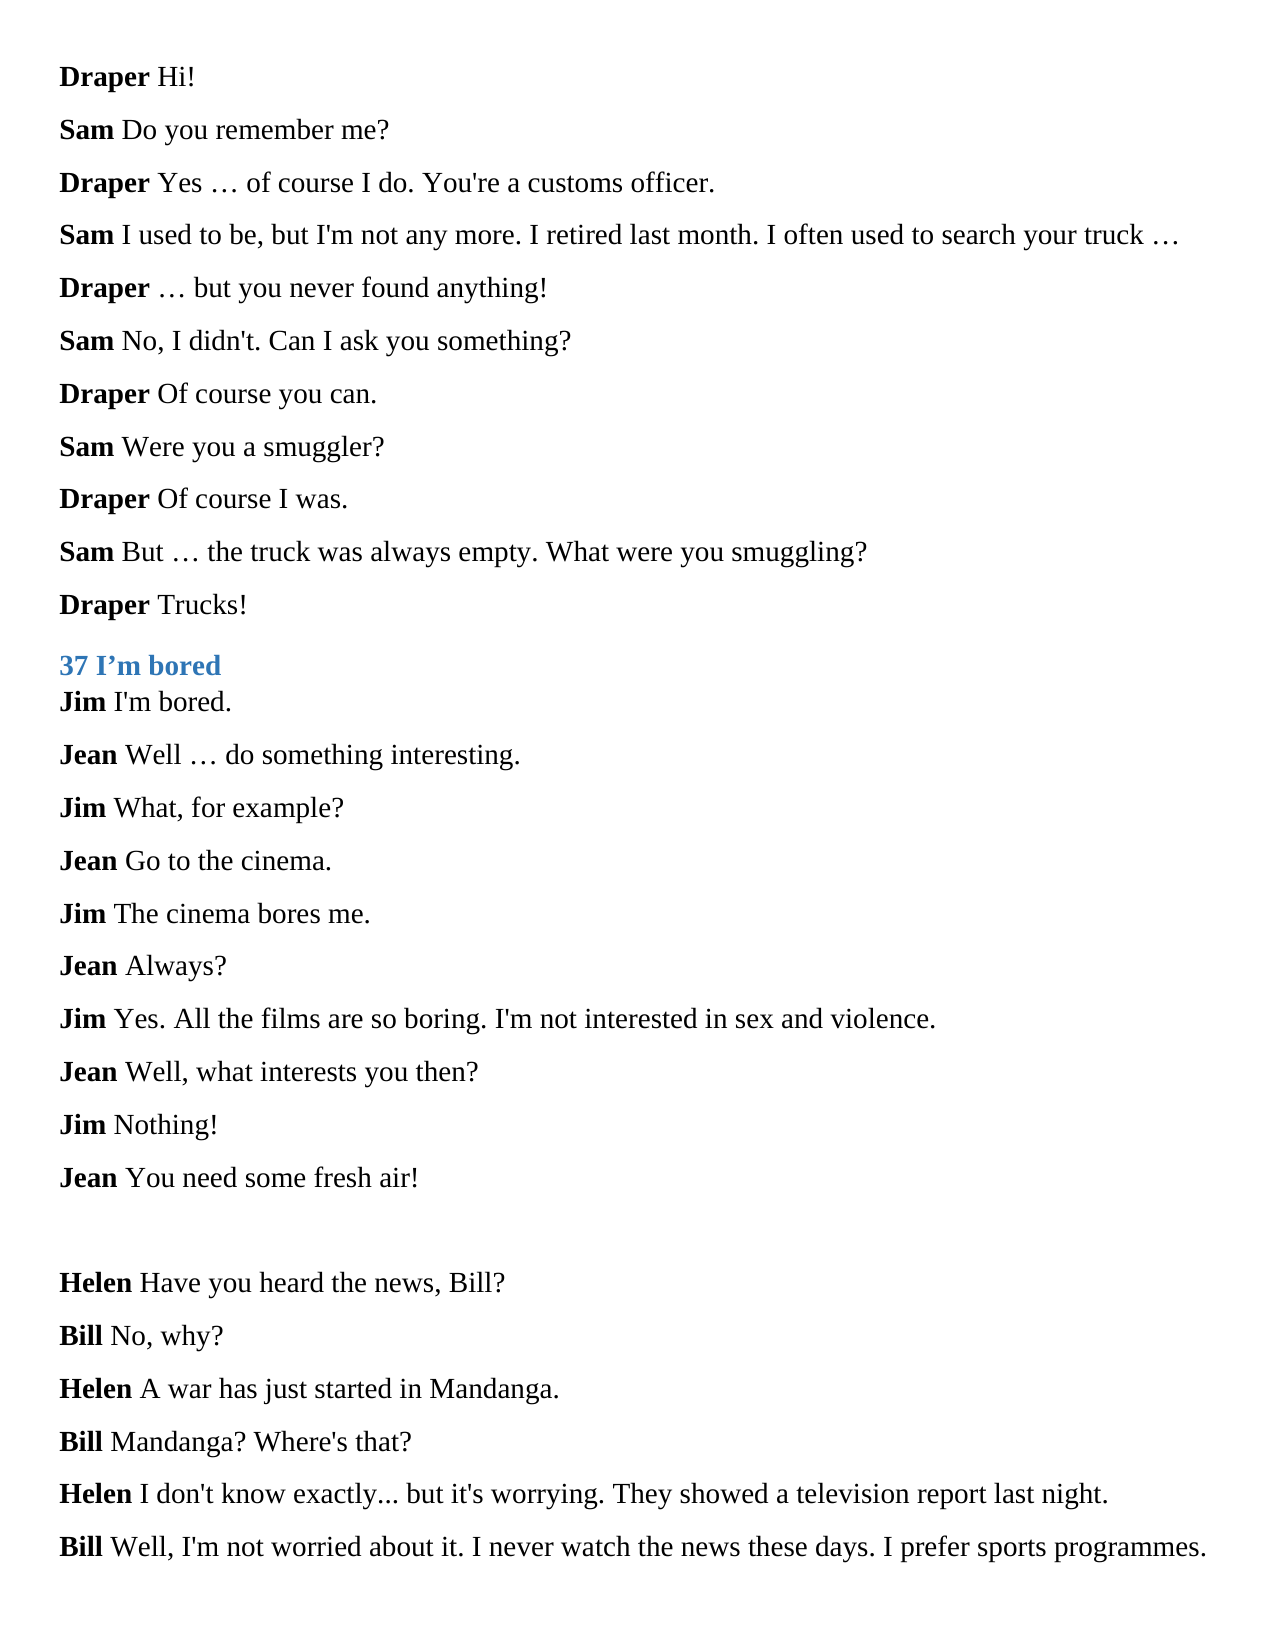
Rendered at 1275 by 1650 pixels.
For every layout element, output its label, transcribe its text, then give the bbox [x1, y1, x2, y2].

text Bill No, why? [59, 1318, 1216, 1352]
text Jean You need some fresh air! [59, 1160, 1216, 1193]
text Sam I used to be, but I'm not any more. I retired last month. I often used to search your truck … [59, 217, 1216, 251]
text Helen I don't know exactly... but it's worrying. They showed a television report last night. [59, 1477, 1216, 1510]
text Jean Go to the cinema. [59, 843, 1216, 876]
text Draper … but you never found anything! [59, 270, 1216, 304]
text Helen Have you heard the news, Bill? [59, 1265, 1216, 1299]
text Sam Were you a smuggler? [59, 429, 1216, 462]
subtitle 37 I’m bored [59, 648, 1216, 682]
text Jim I'm bored. [59, 684, 1216, 718]
text Jean Well, what interests you then? [59, 1054, 1216, 1088]
text Jim Yes. All the films are so boring. I'm not interested in sex and violence. [59, 1001, 1216, 1035]
text Draper Yes … of course I do. You're a customs officer. [59, 165, 1216, 198]
text Sam But … the truck was always empty. What were you smuggling? [59, 534, 1216, 568]
text Sam No, I didn't. Can I ask you something? [59, 323, 1216, 357]
text Bill Mandanga? Where's that? [59, 1424, 1216, 1457]
text Draper Of course I was. [59, 482, 1216, 515]
text Bill Well, I'm not worried about it. I never watch the news these days. I prefer sports programmes. [59, 1529, 1216, 1563]
text Helen A war has just started in Mandanga. [59, 1371, 1216, 1404]
text Sam Do you remember me? [59, 112, 1216, 145]
text Jim What, for example? [59, 790, 1216, 824]
text Draper Of course you can. [59, 376, 1216, 409]
text Draper Hi! [59, 59, 1216, 93]
text Jean Always? [59, 948, 1216, 982]
text Jean Well … do something interesting. [59, 737, 1216, 771]
text Draper Trucks! [59, 587, 1216, 621]
text Jim The cinema bores me. [59, 896, 1216, 929]
text Jim Nothing! [59, 1107, 1216, 1141]
